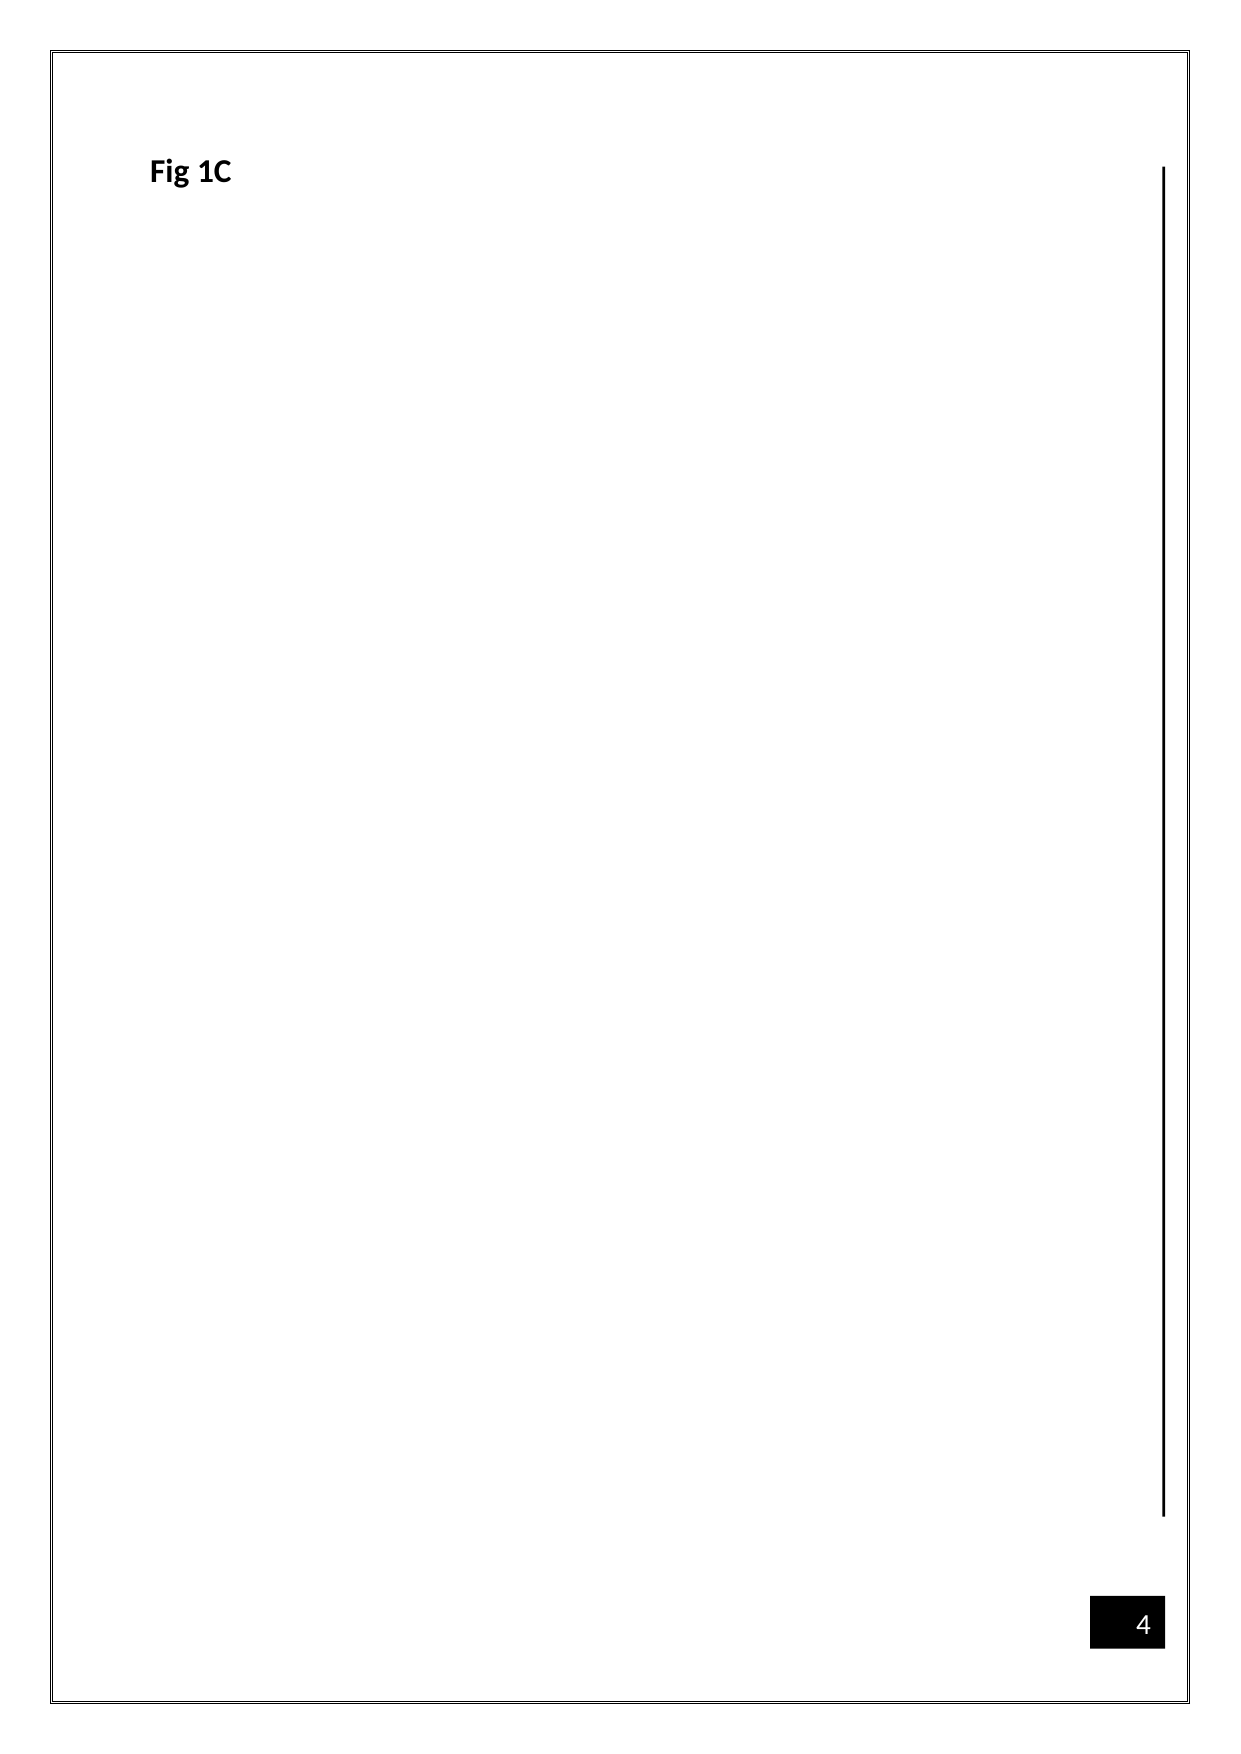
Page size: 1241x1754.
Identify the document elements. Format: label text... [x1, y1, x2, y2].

text Fig 1C [150, 150, 1090, 191]
